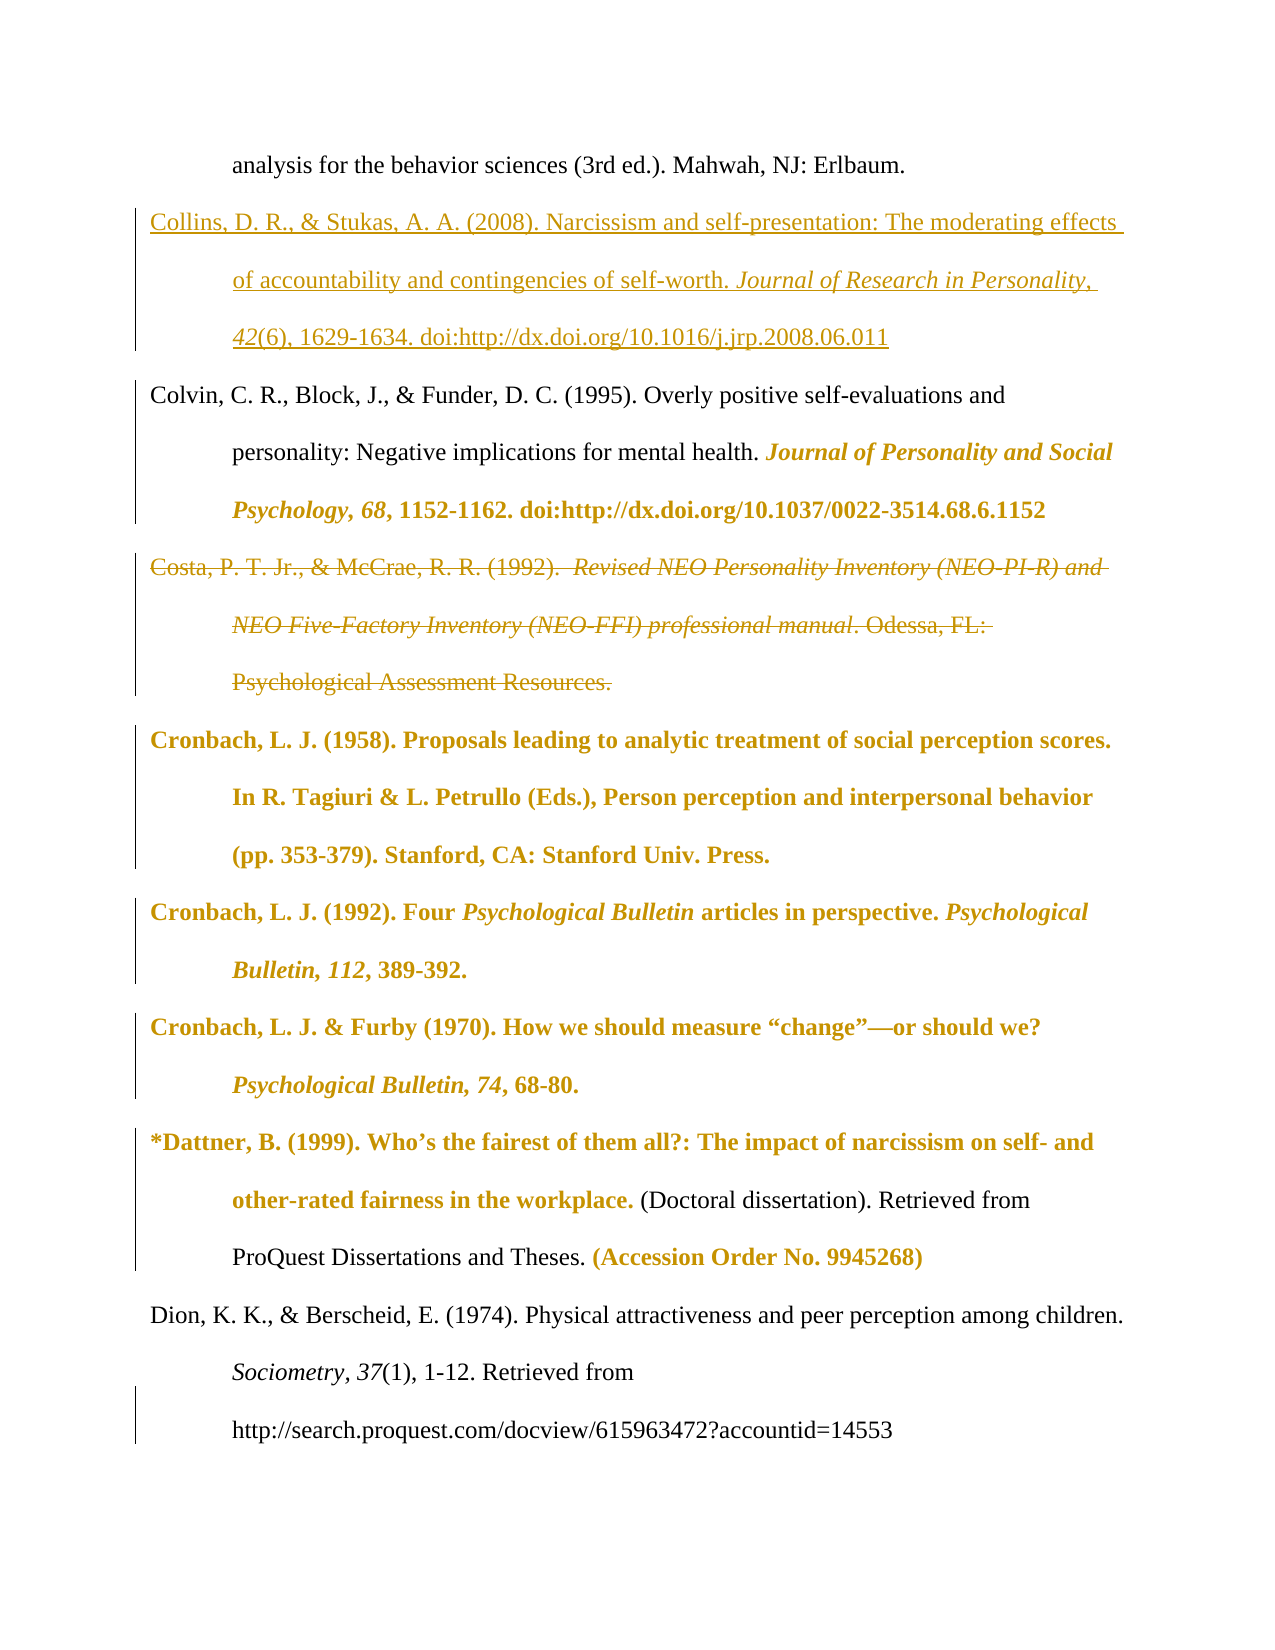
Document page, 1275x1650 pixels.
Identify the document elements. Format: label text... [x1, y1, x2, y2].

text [150, 150, 1125, 179]
text Dion, K. K., & Berscheid, E. (1974). Physical attractiveness and peer perception among children. Sociometry, 37(1), 1-12. Retrieved from http://search.proquest.com/docview/615963472?accountid=14553 [150, 1300, 1125, 1444]
text Cronbach, L. J. (1992). Four Psychological Bulletin articles in perspective. Psychological Bulletin, 112, 389-392. [150, 897, 1125, 984]
text Cronbach, L. J. & Furby (1970). How we should measure “change”—or should we? Psychological Bulletin, 74, 68-80. [150, 1012, 1125, 1099]
text *Dattner, B. (1999). Who’s the fairest of them all?: The impact of narcissism on self- and other-rated fairness in the workplace. (Doctoral dissertation). Retrieved from ProQuest Dissertations and Theses. (Accession Order No. 9945268) [150, 1127, 1125, 1271]
text Colvin, C. R., Block, J., & Funder, D. C. (1995). Overly positive self-evaluations and personality: Negative implications for mental health. Journal of Personality and Social Psychology, 68, 1152-1162. doi:http://dx.doi.org/10.1037/0022-3514.68.6.1152 [150, 380, 1125, 524]
text Cronbach, L. J. (1958). Proposals leading to analytic treatment of social perception scores. In R. Tagiuri & L. Petrullo (Eds.), Person perception and interpersonal behavior (pp. 353-379). Stanford, CA: Stanford Univ. Press. [150, 725, 1125, 869]
